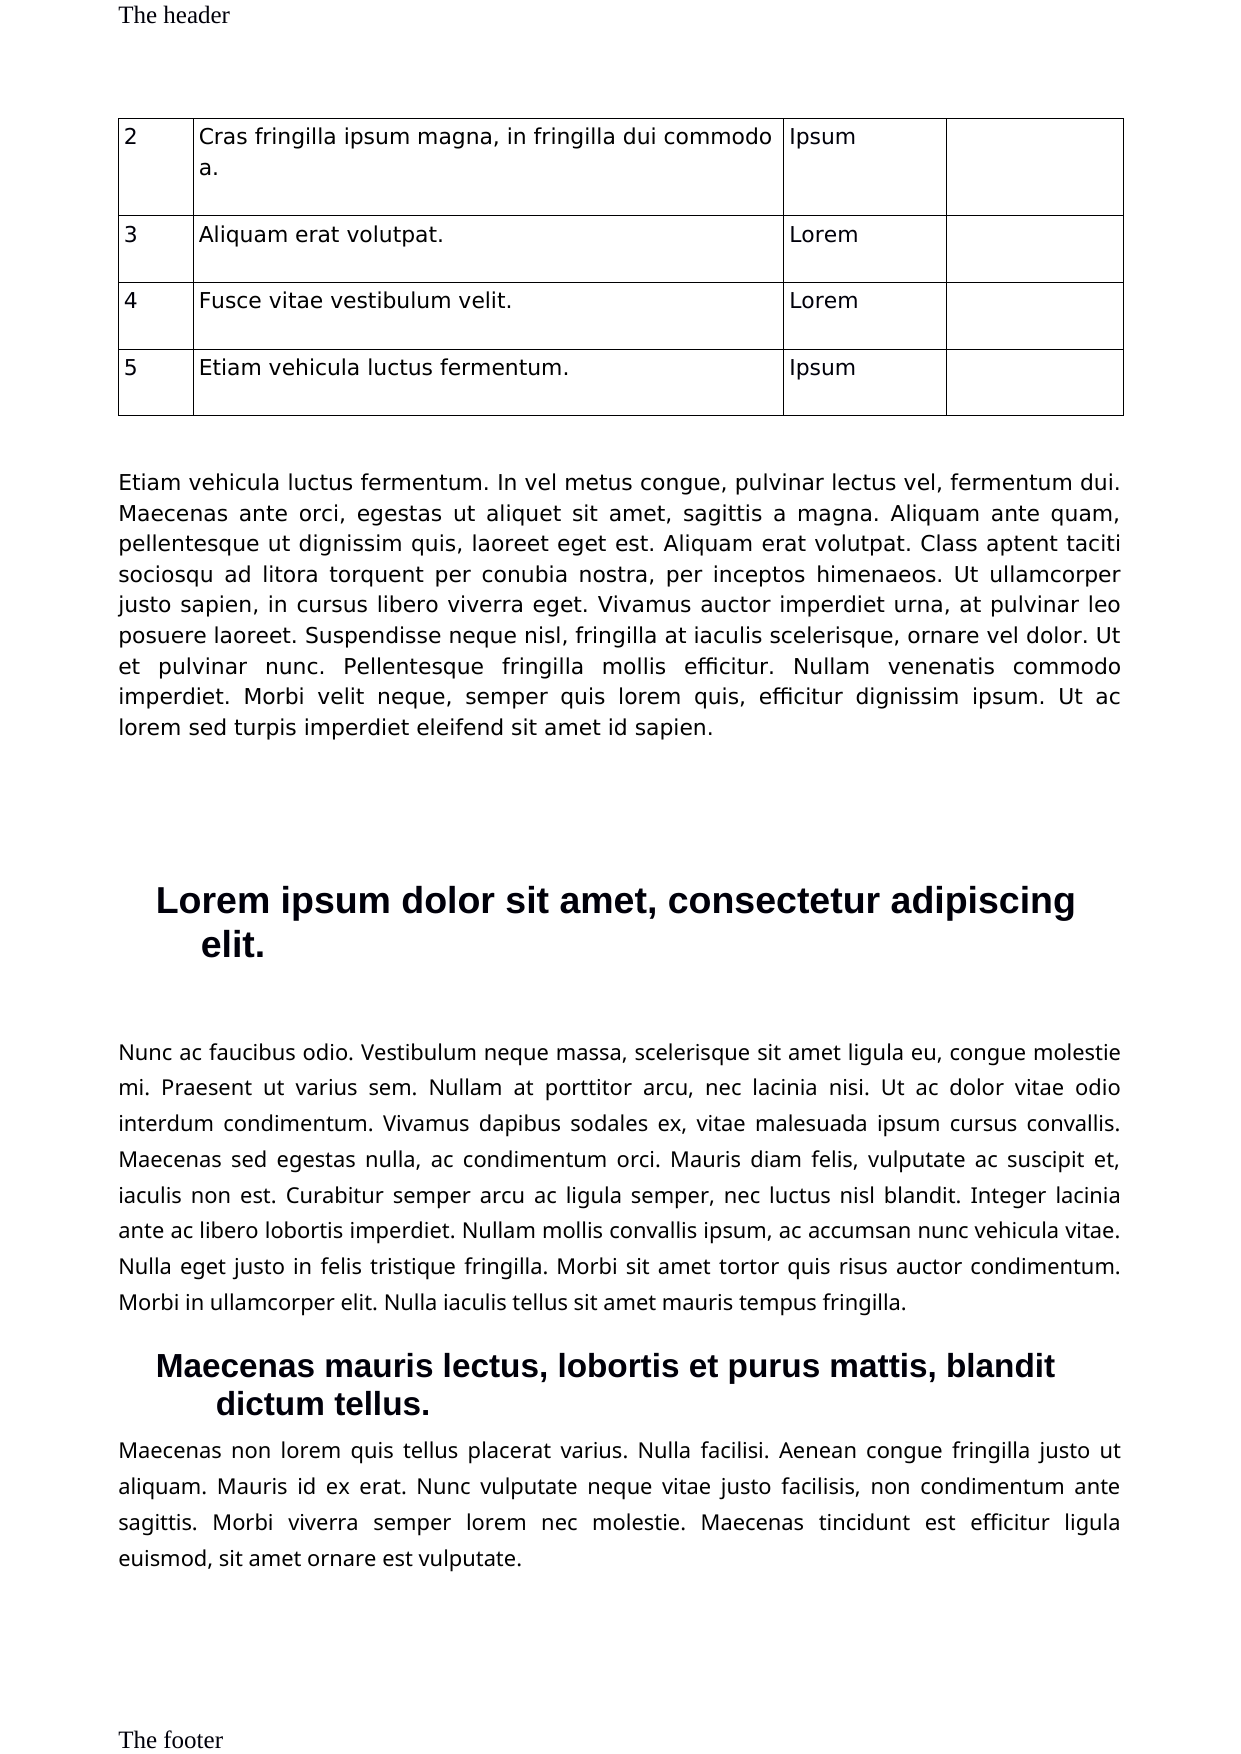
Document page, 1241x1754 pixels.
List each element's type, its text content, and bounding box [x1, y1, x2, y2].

table_cell Lorem [784, 283, 946, 349]
text Maecenas non lorem quis tellus placerat varius. Nulla facilisi. Aenean congue fringilla justo ut aliquam. Mauris id ex erat. Nunc vulputate neque vitae justo facilisis, non condimentum ante sagittis. Morbi viverra semper lorem nec molestie. Maecenas tincidunt est efficitur ligula euismod, sit amet ornare est vulputate. [118, 1435, 1122, 1572]
table_cell Aliquam erat volutpat. [194, 216, 783, 282]
table_cell [947, 350, 1123, 415]
table_cell [947, 283, 1123, 349]
subtitle Maecenas mauris lectus, lobortis et purus mattis, blandit dictum tellus. [156, 1346, 1122, 1423]
table_cell [947, 119, 1123, 215]
table_cell 4 [119, 283, 193, 349]
table_cell 5 [119, 350, 193, 415]
subtitle Lorem ipsum dolor sit amet, consectetur adipiscing elit. [156, 879, 1122, 965]
text Nunc ac faucibus odio. Vestibulum neque massa, scelerisque sit amet ligula eu, congue molestie mi. Praesent ut varius sem. Nullam at porttitor arcu, nec lacinia nisi. Ut ac dolor vitae odio interdum condimentum. Vivamus dapibus sodales ex, vitae malesuada ipsum cursus convallis. Maecenas sed egestas nulla, ac condimentum orci. Mauris diam felis, vulputate ac suscipit et, iaculis non est. Curabitur semper arcu ac ligula semper, nec luctus nisl blandit. Integer lacinia ante ac libero lobortis imperdiet. Nullam mollis convallis ipsum, ac accumsan nunc vehicula vitae. Nulla eget justo in felis tristique fringilla. Morbi sit amet tortor quis risus auctor condimentum. Morbi in ullamcorper elit. Nulla iaculis tellus sit amet mauris tempus fringilla. [118, 1037, 1122, 1317]
table_cell [947, 216, 1123, 282]
table_cell Lorem [784, 216, 946, 282]
table_cell Ipsum [784, 119, 946, 215]
table_cell 3 [119, 216, 193, 282]
table_cell Etiam vehicula luctus fermentum. [194, 350, 783, 415]
table_cell Cras fringilla ipsum magna, in fringilla dui commodo a. [194, 119, 783, 215]
table_cell Fusce vitae vestibulum velit. [194, 283, 783, 349]
table_cell 2 [119, 119, 193, 215]
table_cell Ipsum [784, 350, 946, 415]
